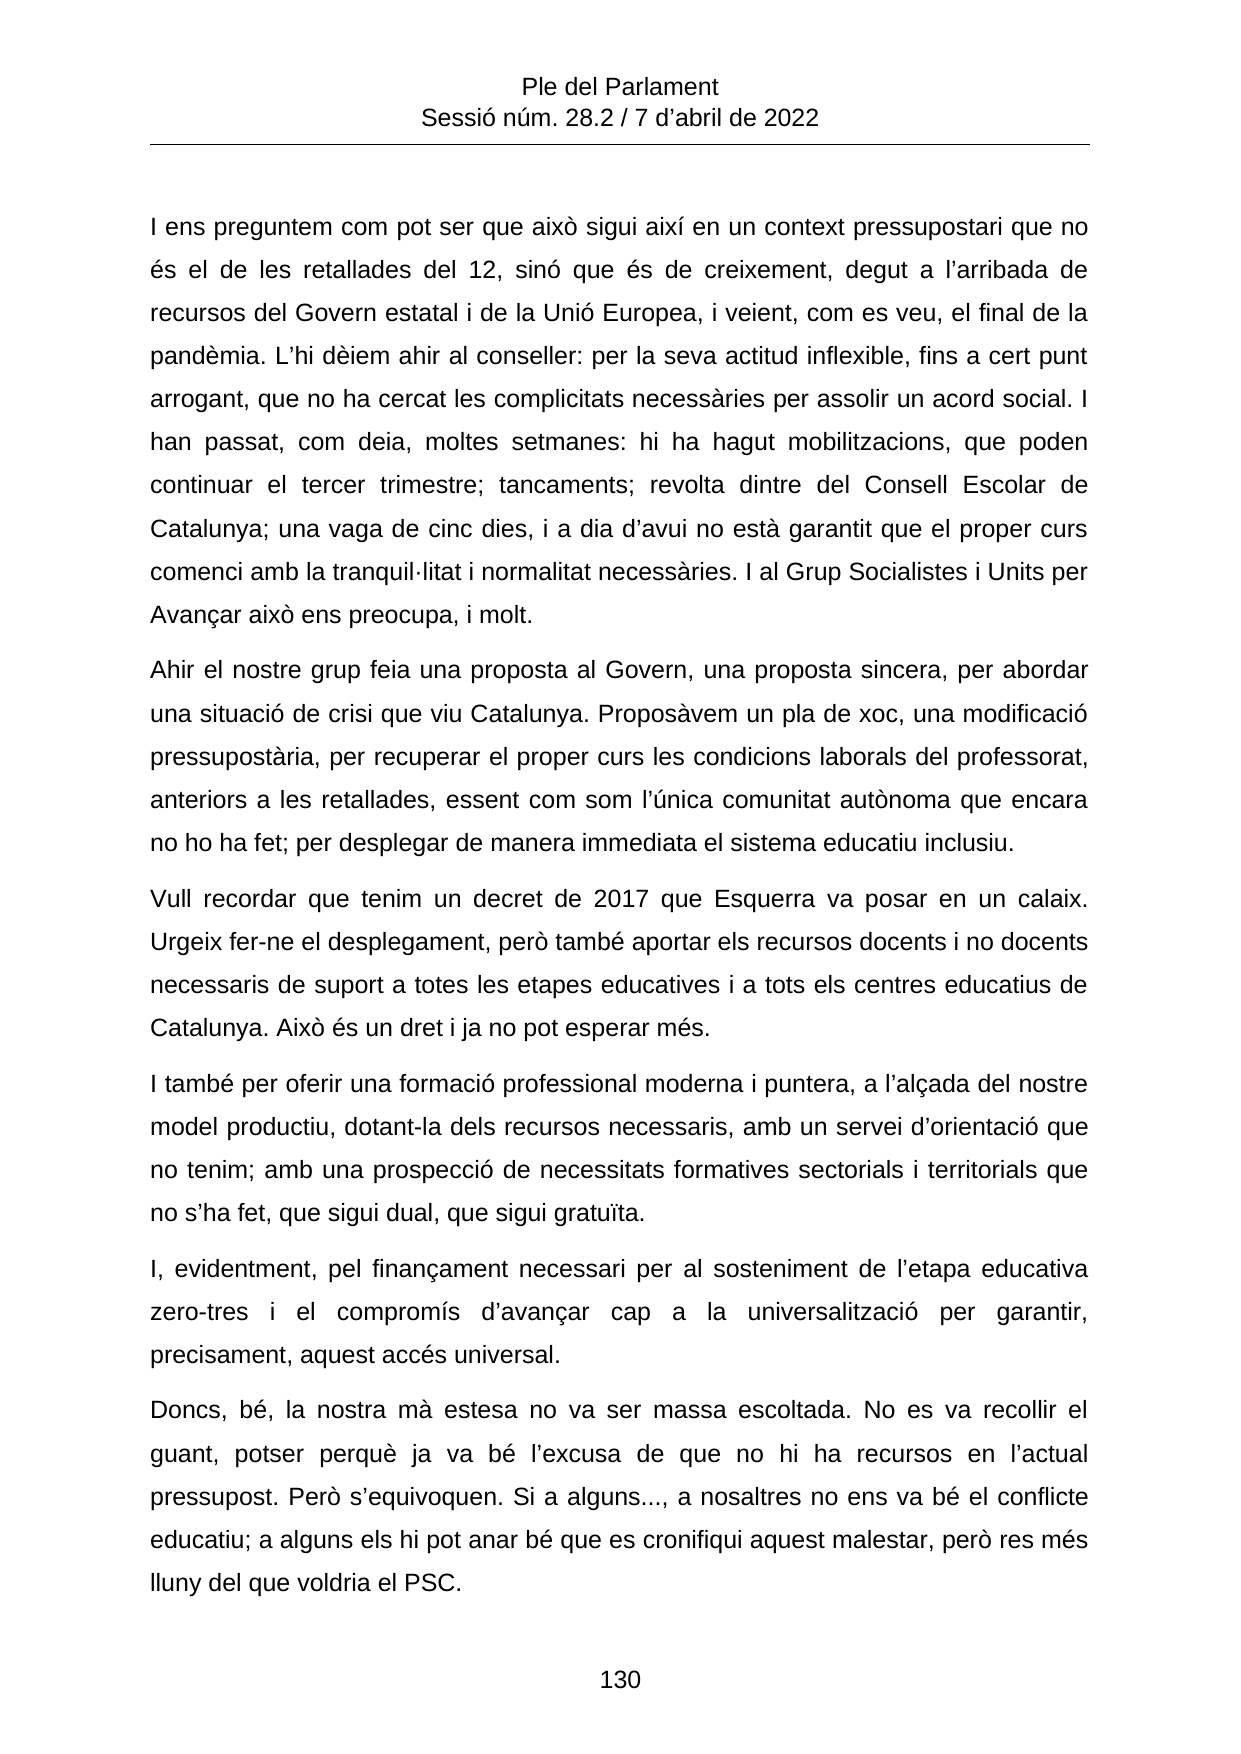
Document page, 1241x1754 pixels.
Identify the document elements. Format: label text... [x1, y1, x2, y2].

text Doncs, bé, la nostra mà estesa no va ser massa escoltada. No es va recollir el guant, potser perquè ja va bé l’excusa de que no hi ha recursos en l’actual pressupost. Però s’equivoquen. Si a alguns..., a nosaltres no ens va bé el conflicte educatiu; a alguns els hi pot anar bé que es cronifiqui aquest malestar, però res més lluny del que voldria el PSC. [150, 1396, 1090, 1597]
text I, evidentment, pel finançament necessari per al sosteniment de l’etapa educativa zero-tres i el compromís d’avançar cap a la universalització per garantir, precisament, aquest accés universal. [150, 1254, 1090, 1369]
text Ahir el nostre grup feia una proposta al Govern, una proposta sincera, per abordar una situació de crisi que viu Catalunya. Proposàvem un pla de xoc, una modificació pressupostària, per recuperar el proper curs les condicions laborals del professorat, anteriors a les retallades, essent com som l’única comunitat autònoma que encara no ho ha fet; per desplegar de manera immediata el sistema educatiu inclusiu. [150, 656, 1090, 857]
text I també per oferir una formació professional moderna i puntera, a l’alçada del nostre model productiu, dotant-la dels recursos necessaris, amb un servei d’orientació que no tenim; amb una prospecció de necessitats formatives sectorials i territorials que no s’ha fet, que sigui dual, que sigui gratuïta. [150, 1069, 1090, 1227]
text Vull recordar que tenim un decret de 2017 que Esquerra va posar en un calaix. Urgeix fer-ne el desplegament, però també aportar els recursos docents i no docents necessaris de suport a totes les etapes educatives i a tots els centres educatius de Catalunya. Això és un dret i ja no pot esperar més. [150, 884, 1090, 1042]
text I ens preguntem com pot ser que això sigui així en un context pressupostari que no és el de les retallades del 12, sinó que és de creixement, degut a l’arribada de recursos del Govern estatal i de la Unió Europea, i veient, com es veu, el final de la pandèmia. L’hi dèiem ahir al conseller: per la seva actitud inflexible, fins a cert punt arrogant, que no ha cercat les complicitats necessàries per assolir un acord social. I han passat, com deia, moltes setmanes: hi ha hagut mobilitzacions, que poden continuar el tercer trimestre; tancaments; revolta dintre del Consell Escolar de Catalunya; una vaga de cinc dies, i a dia d’avui no està garantit que el proper curs comenci amb la tranquil·litat i normalitat necessàries. I al Grup Socialistes i Units per Avançar això ens preocupa, i molt. [150, 212, 1090, 629]
